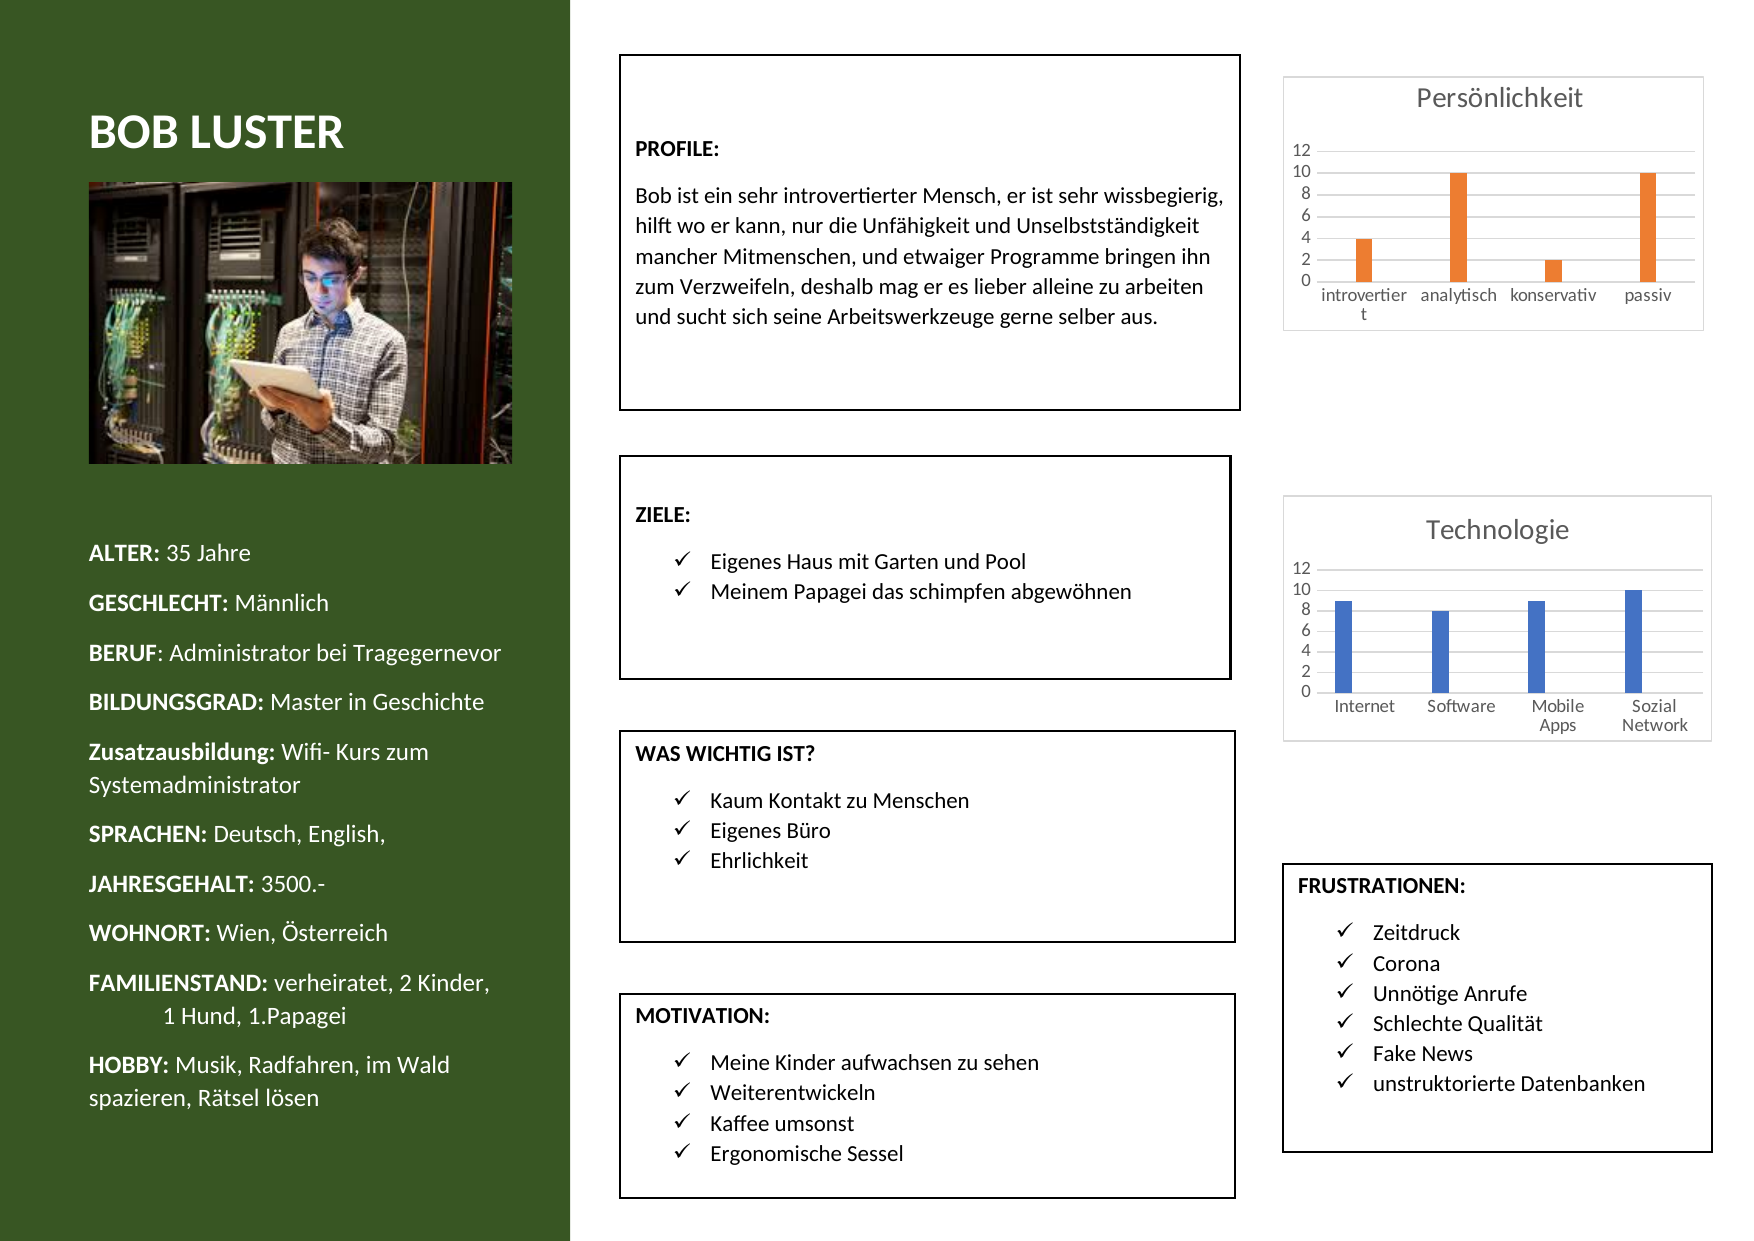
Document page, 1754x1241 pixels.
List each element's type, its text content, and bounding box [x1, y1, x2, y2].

text Tschetschenien [571, 29, 1606, 58]
picture [88, 182, 513, 464]
